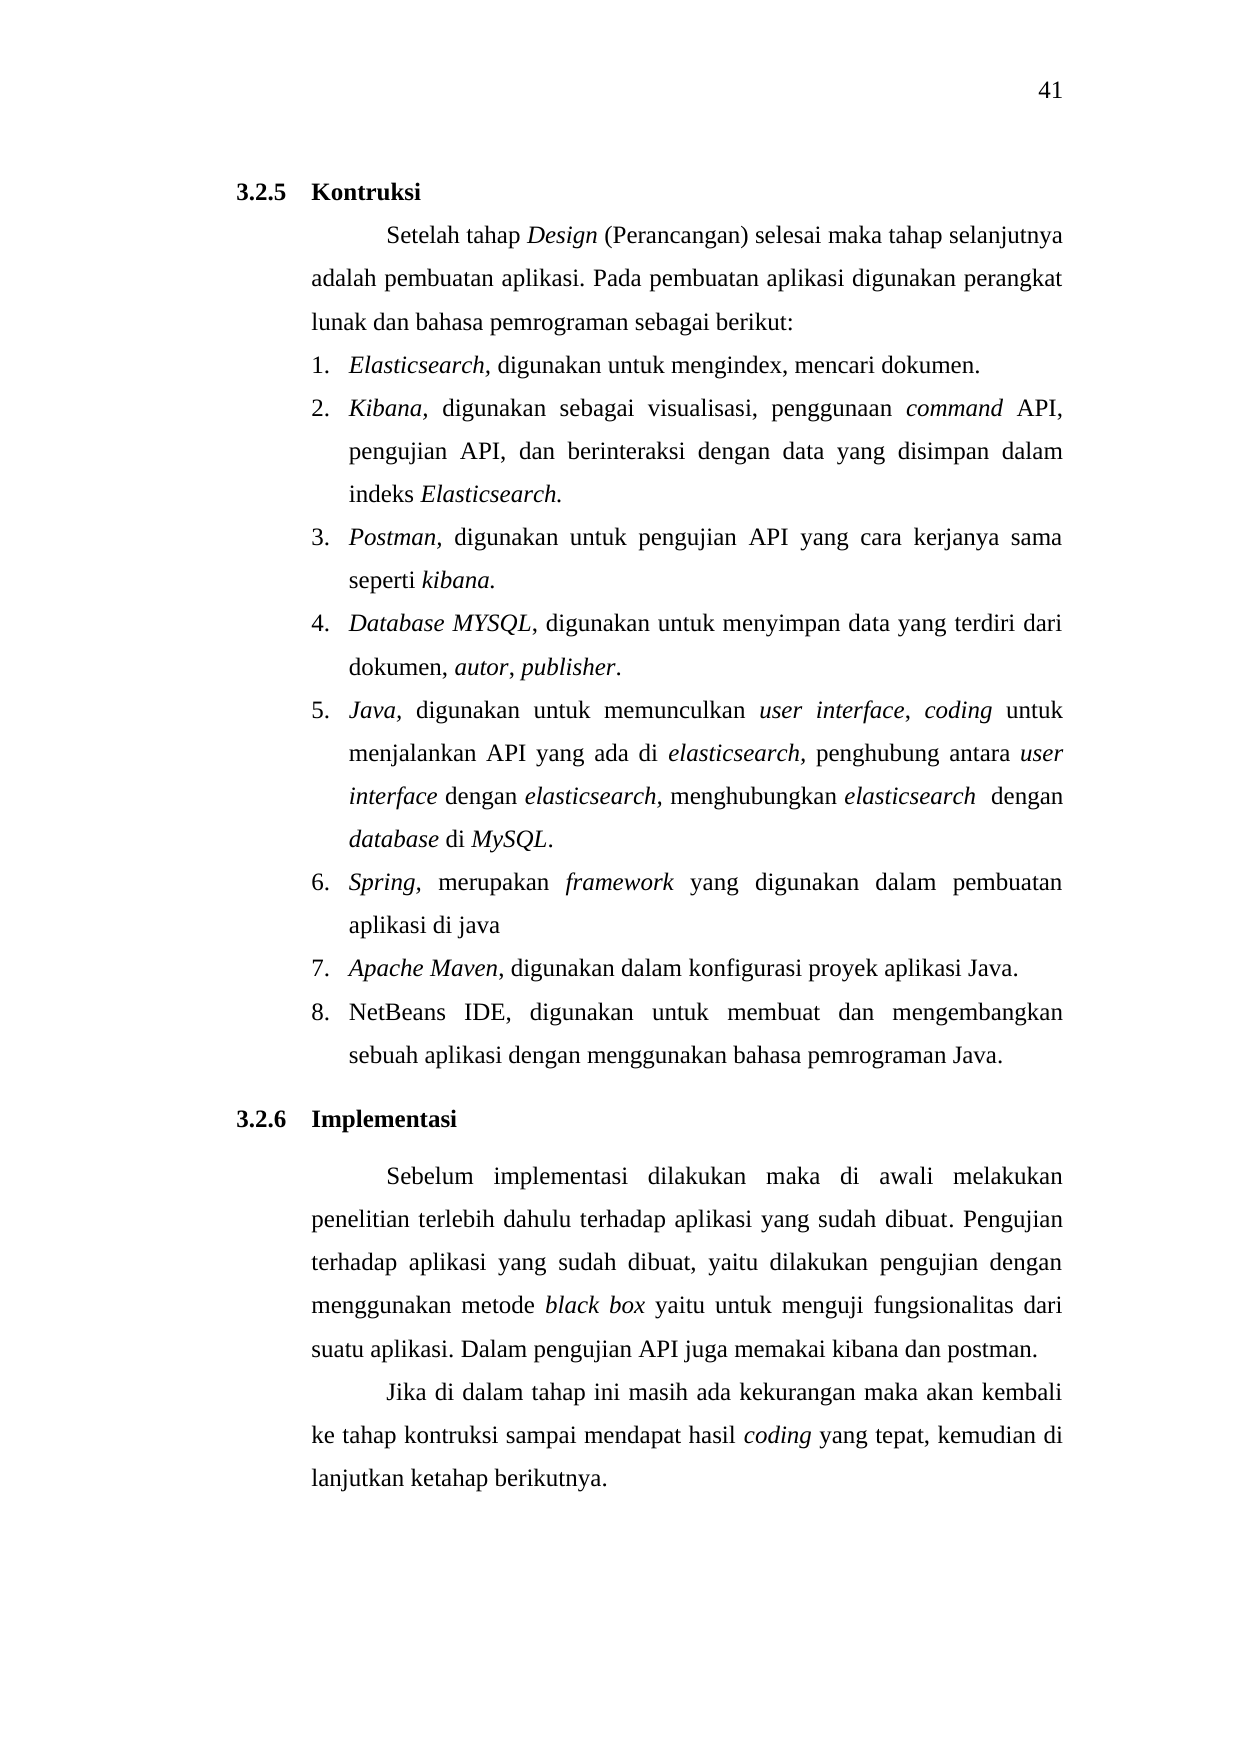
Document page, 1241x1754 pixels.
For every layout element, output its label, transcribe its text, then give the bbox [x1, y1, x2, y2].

text Jika di dalam tahap ini masih ada kekurangan maka akan kembali ke tahap kontruksi sampai mendapat hasil coding yang tepat, kemudian di lanjutkan ketahap berikutnya. [311, 1377, 1063, 1492]
list Spring, merupakan framework yang digunakan dalam pembuatan aplikasi di java [311, 867, 1063, 939]
list Elasticsearch, digunakan untuk mengindex, mencari dokumen. [311, 350, 1063, 378]
list Postman, digunakan untuk pengujian API yang cara kerjanya sama seperti kibana. [311, 522, 1063, 594]
list Apache Maven, digunakan dalam konfigurasi proyek aplikasi Java. [311, 953, 1063, 982]
subtitle Kontruksi [236, 177, 1063, 206]
list Database MYSQL, digunakan untuk menyimpan data yang terdiri dari dokumen, autor, publisher. [311, 608, 1063, 680]
text Sebelum implementasi dilakukan maka di awali melakukan penelitian terlebih dahulu terhadap aplikasi yang sudah dibuat. Pengujian terhadap aplikasi yang sudah dibuat, yaitu dilakukan pengujian dengan menggunakan metode black box yaitu untuk menguji fungsionalitas dari suatu aplikasi. Dalam pengujian API juga memakai kibana dan postman. [311, 1161, 1063, 1362]
list Java, digunakan untuk memunculkan user interface, coding untuk menjalankan API yang ada di elasticsearch, penghubung antara user interface dengan elasticsearch, menghubungkan elasticsearch dengan database di MySQL. [311, 695, 1063, 853]
text Setelah tahap Design (Perancangan) selesai maka tahap selanjutnya adalah pembuatan aplikasi. Pada pembuatan aplikasi digunakan perangkat lunak dan bahasa pemrograman sebagai berikut: [311, 220, 1063, 335]
list Kibana, digunakan sebagai visualisasi, penggunaan command API, pengujian API, dan berinteraksi dengan data yang disimpan dalam indeks Elasticsearch. [311, 393, 1063, 508]
subtitle Implementasi [236, 1104, 1063, 1132]
list NetBeans IDE, digunakan untuk membuat dan mengembangkan sebuah aplikasi dengan menggunakan bahasa pemrograman Java. [311, 997, 1063, 1068]
